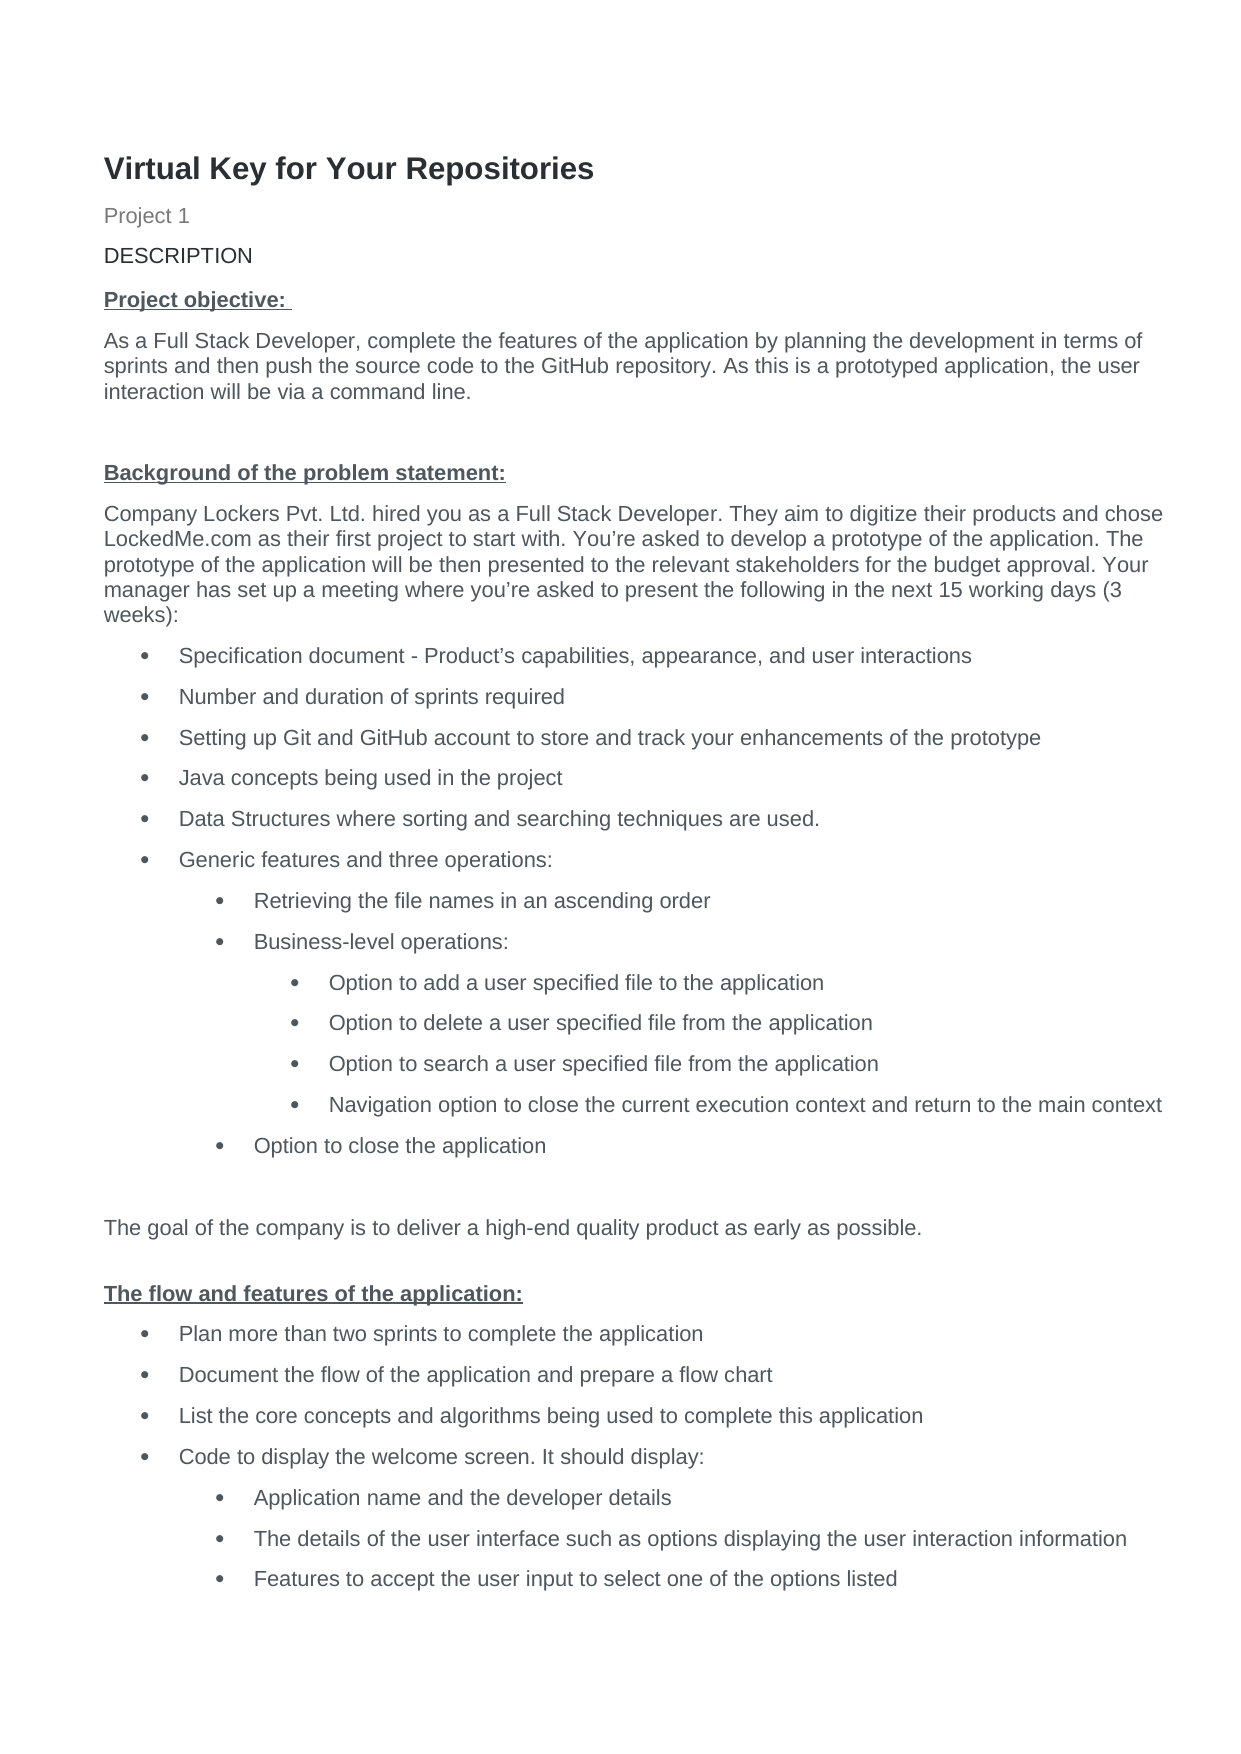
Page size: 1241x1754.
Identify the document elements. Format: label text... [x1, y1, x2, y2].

list The details of the user interface such as options displaying the user interaction information [216, 1526, 1181, 1551]
list Retrieving the file names in an ascending order [216, 888, 1181, 913]
text Company Lockers Pvt. Ltd. hired you as a Full Stack Developer. They aim to digitize their products and chose LockedMe.com as their first project to start with. You’re asked to develop a prototype of the application. The prototype of the application will be then presented to the relevant stakeholders for the budget approval. Your manager has set up a meeting where you’re asked to present the following in the next 15 working days (3 weeks): [103, 501, 1181, 627]
text The goal of the company is to deliver a high-end quality product as early as possible. [103, 1214, 1181, 1265]
text Project objective: [103, 287, 1181, 313]
text DESCRIPTION [103, 243, 1181, 269]
list Code to display the welcome screen. It should display: [141, 1444, 1181, 1469]
list Data Structures where sorting and searching techniques are used. [141, 806, 1181, 831]
list List the core concepts and algorithms being used to complete this application [141, 1403, 1181, 1428]
list Specification document - Product’s capabilities, appearance, and user interactions [141, 643, 1181, 668]
list Setting up Git and GitHub account to store and track your enhancements of the prototype [141, 724, 1181, 750]
list Generic features and three operations: [141, 847, 1181, 872]
text The flow and features of the application: [103, 1281, 1181, 1306]
list Java concepts being used in the project [141, 765, 1181, 791]
list Option to search a user specified file from the application [291, 1051, 1181, 1076]
list Option to close the application [216, 1133, 1181, 1158]
list Application name and the developer details [216, 1485, 1181, 1510]
list Document the flow of the application and prepare a flow chart [141, 1362, 1181, 1387]
list Navigation option to close the current execution context and return to the main context [291, 1092, 1181, 1117]
list Features to accept the user input to select one of the options listed [216, 1566, 1181, 1592]
text Project 1 [103, 203, 1181, 228]
list Business-level operations: [216, 929, 1181, 954]
list Option to delete a user specified file from the application [291, 1010, 1181, 1036]
list Number and duration of sprints required [141, 684, 1181, 709]
text As a Full Stack Developer, complete the features of the application by planning the development in terms of sprints and then push the source code to the GitHub repository. As this is a prototyped application, the user interaction will be via a command line. [103, 328, 1181, 404]
text Background of the problem statement: [103, 460, 1181, 486]
list Option to add a user specified file to the application [291, 969, 1181, 995]
list Plan more than two sprints to complete the application [141, 1321, 1181, 1347]
text Virtual Key for Your Repositories [103, 150, 1181, 186]
